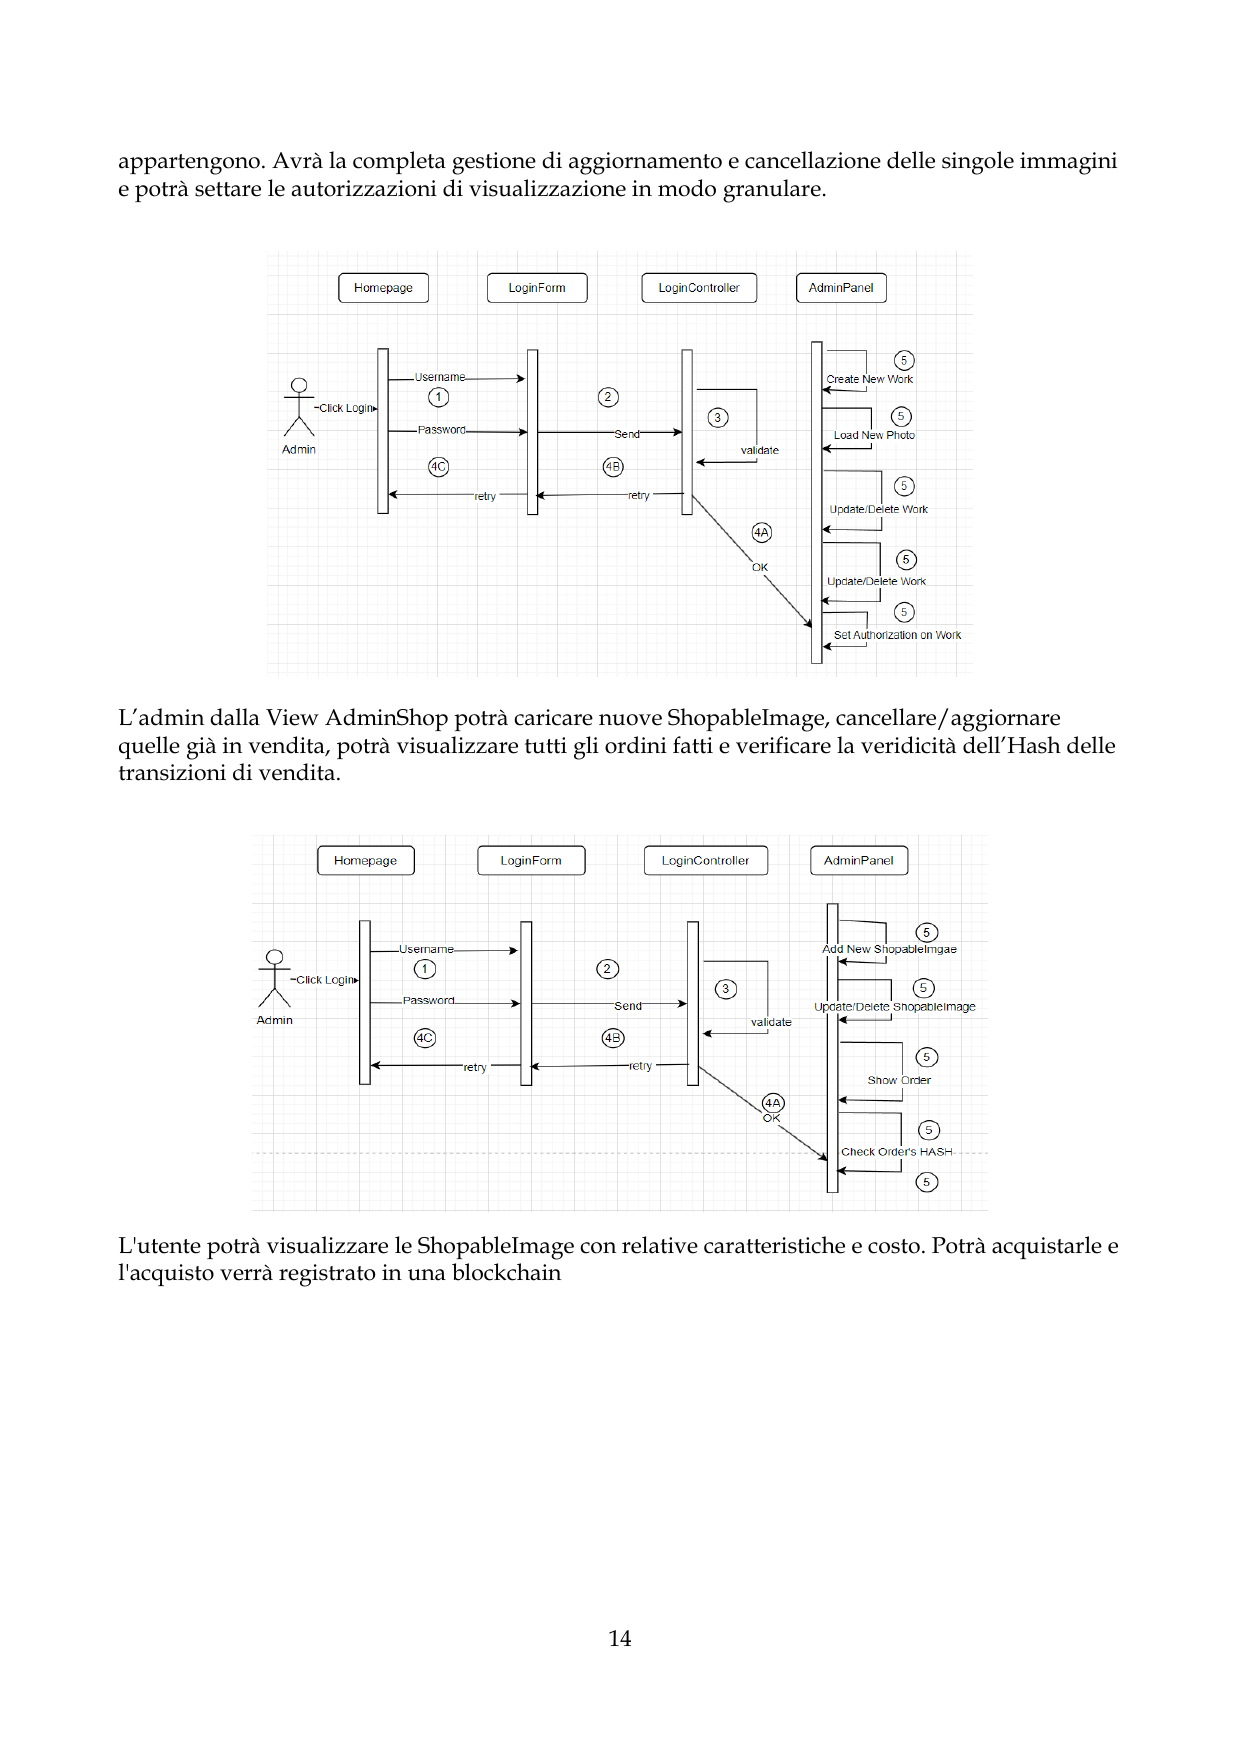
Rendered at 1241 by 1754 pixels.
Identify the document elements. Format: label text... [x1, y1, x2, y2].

text L’admin dalla View AdminShop potrà caricare nuove ShopableImage, cancellare/aggiornare quelle già in vendita, potrà visualizzare tutti gli ordini fatti e verificare la veridicità dell’Hash delle transizioni di vendita. [118, 704, 1122, 787]
picture [267, 251, 973, 677]
picture [252, 835, 988, 1212]
text L'utente potrà visualizzare le ShopableImage con relative caratteristiche e costo. Potrà acquistarle e l'acquisto verrà registrato in una blockchain [118, 1232, 1122, 1287]
